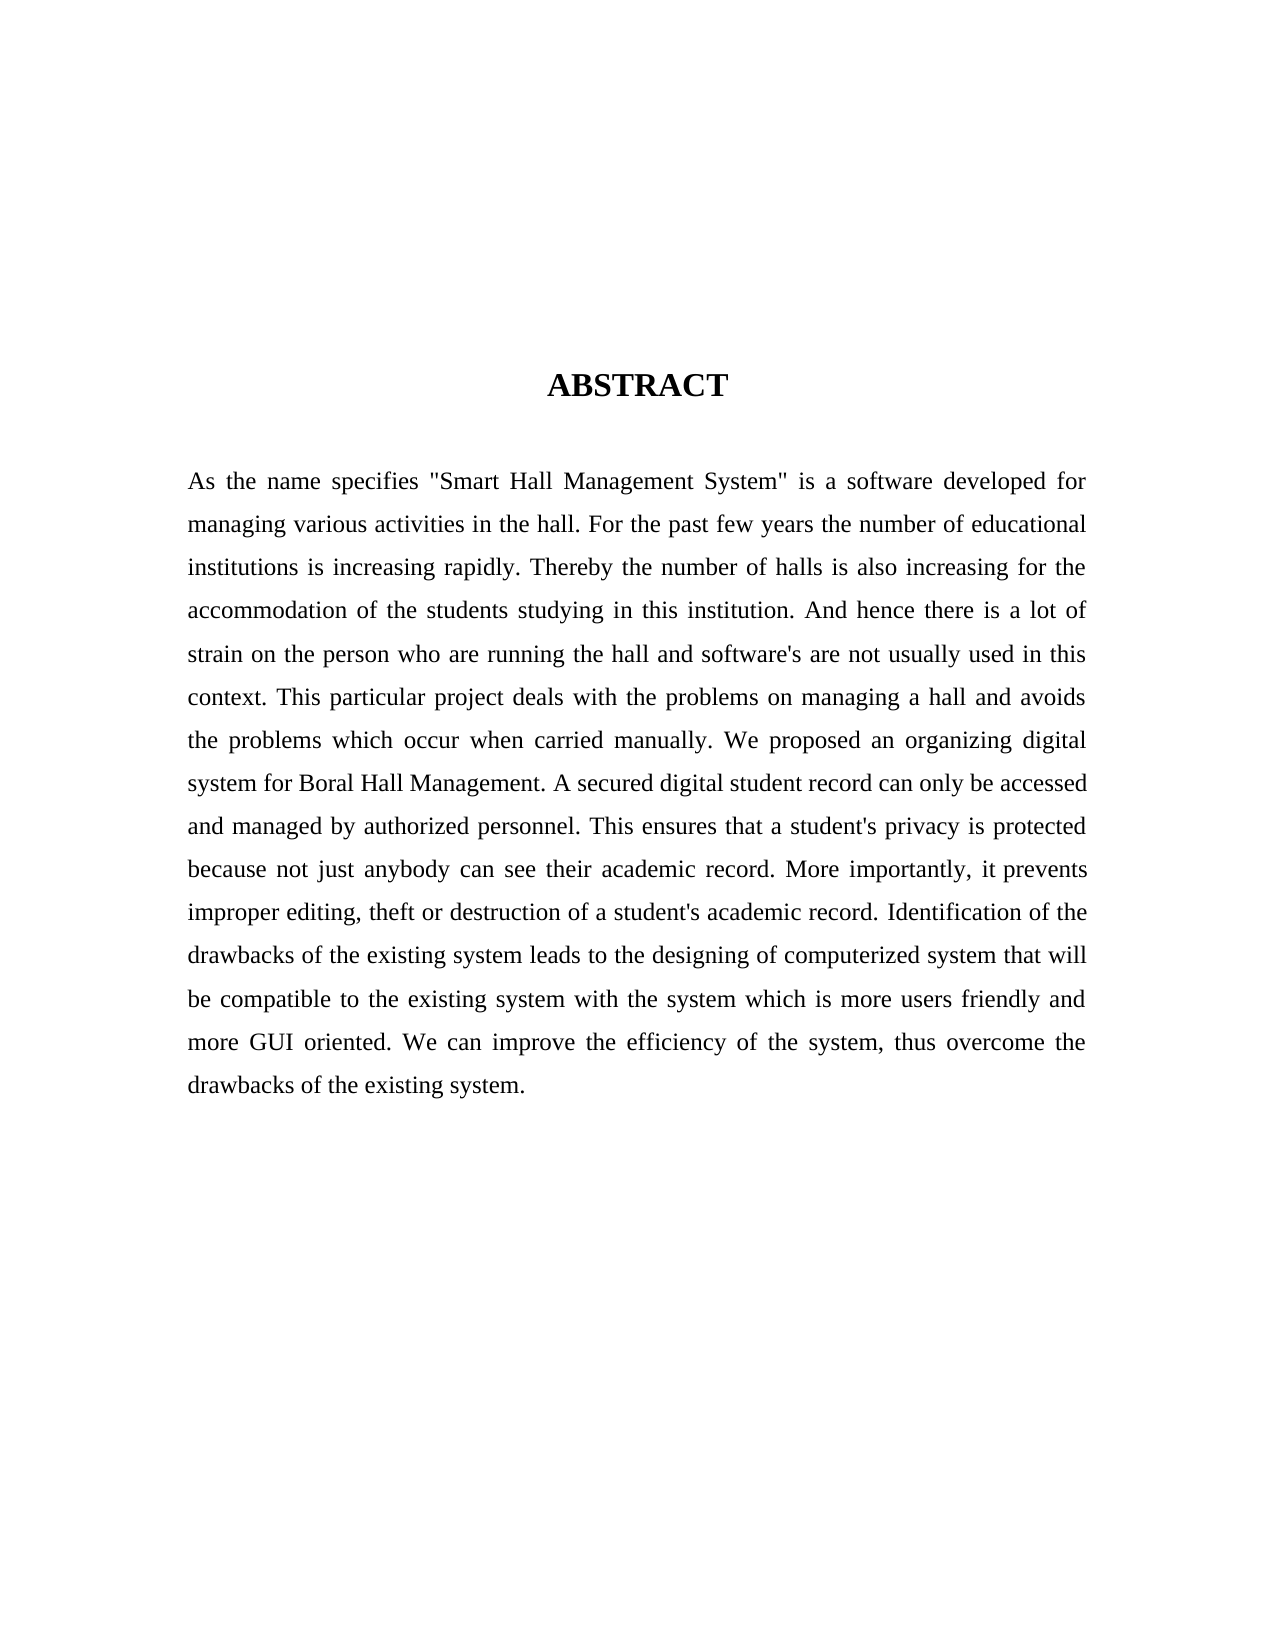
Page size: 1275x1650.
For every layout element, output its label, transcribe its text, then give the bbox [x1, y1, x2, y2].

text ABSTRACT [187, 366, 1087, 404]
text As the name specifies "Smart Hall Management System" is a software developed for managing various activities in the hall. For the past few years the number of educational institutions is increasing rapidly. Thereby the number of halls is also increasing for the accommodation of the students studying in this institution. And hence there is a lot of strain on the person who are running the hall and software's are not usually used in this context. This particular project deals with the problems on managing a hall and avoids the problems which occur when carried manually. We proposed an organizing digital system for Boral Hall Management. A secured digital student record can only be accessed and managed by authorized personnel. This ensures that a student's privacy is protected because not just anybody can see their academic record. More importantly, it prevents improper editing, theft or destruction of a student's academic record. Identification of the drawbacks of the existing system leads to the designing of computerized system that will be compatible to the existing system with the system which is more users friendly and more GUI oriented. We can improve the efficiency of the system, thus overcome the drawbacks of the existing system. [187, 466, 1087, 860]
text As the name specifies "Smart Hall Management System" is a software developed for managing various activities in the hall. For the past few years the number of educational institutions is increasing rapidly. Thereby the number of halls is also increasing for the accommodation of the students studying in this institution. And hence there is a lot of strain on the person who are running the hall and software's are not usually used in this context. This particular project deals with the problems on managing a hall and avoids the problems which occur when carried manually. We proposed an organizing digital system for Boral Hall Management. A secured digital student record can only be accessed and managed by authorized personnel. This ensures that a student's privacy is protected because not just anybody can see their academic record. More importantly, it prevents improper editing, theft or destruction of a student's academic record. Identification of the drawbacks of the existing system leads to the designing of computerized system that will be compatible to the existing system with the system which is more users friendly and more GUI oriented. We can improve the efficiency of the system, thus overcome the drawbacks of the existing system. [187, 861, 1087, 1099]
